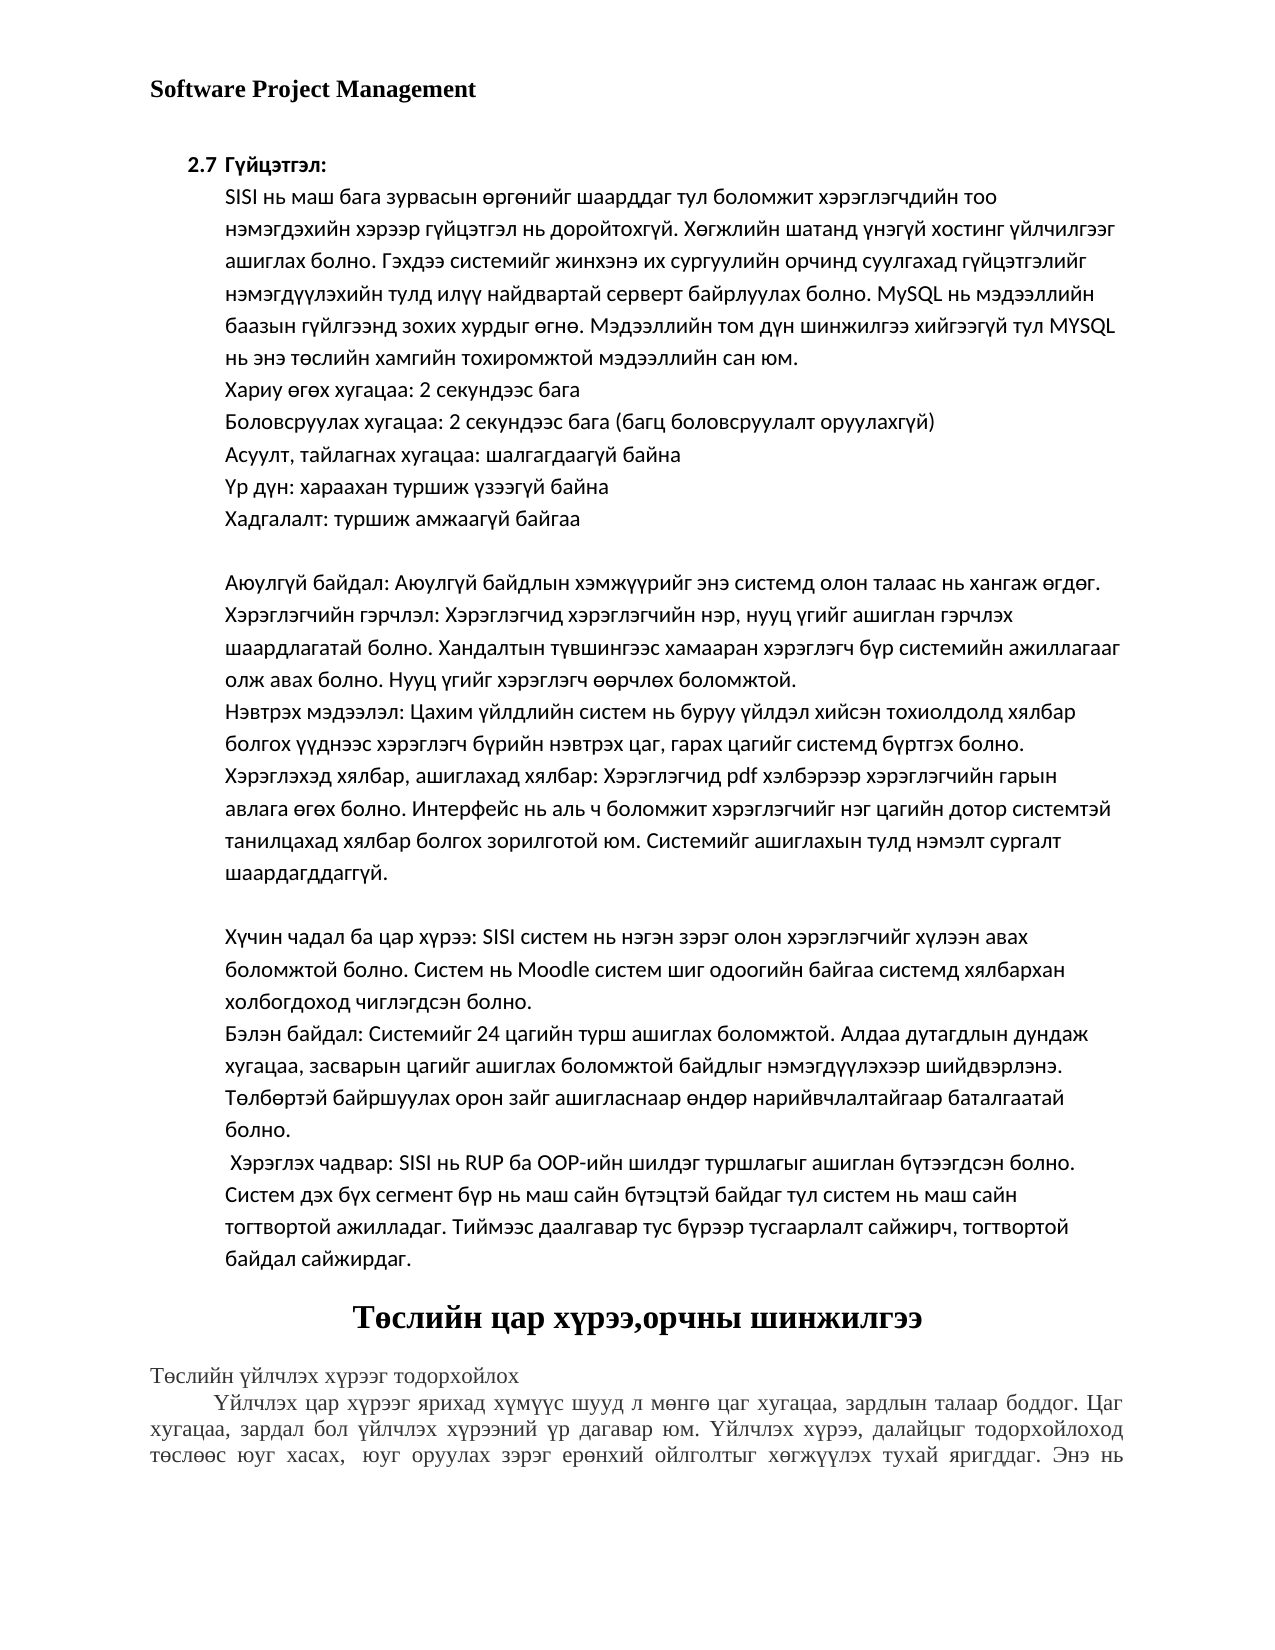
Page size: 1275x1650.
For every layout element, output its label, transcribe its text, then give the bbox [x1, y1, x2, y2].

list Гүйцэтгэл: SISI нь маш бага зурвасын өргөнийг шаарддаг тул боломжит хэрэглэгчдийн тоо нэмэгдэхийн хэрээр гүйцэтгэл нь доройтохгүй. Хөгжлийн шатанд үнэгүй хостинг үйлчилгээг ашиглах болно. Гэхдээ системийг жинхэнэ их сургуулийн орчинд суулгахад гүйцэтгэлийг нэмэгдүүлэхийн тулд илүү найдвартай серверт байрлуулах болно. MySQL нь мэдээллийн баазын гүйлгээнд зохих хурдыг өгнө. Мэдээллийн том дүн шинжилгээ хийгээгүй тул MYSQL нь энэ төслийн хамгийн тохиромжтой мэдээллийн сан юм. Хариу өгөх хугацаа: 2 секундээс бага Боловсруулах хугацаа: 2 секундээс бага (багц боловсруулалт оруулахгүй) Асуулт, тайлагнах хугацаа: шалгагдаагүй байна Үр дүн: хараахан туршиж үзээгүй байна Хадгалалт: туршиж амжаагүй байгаа Аюулгүй байдал: Аюулгүй байдлын хэмжүүрийг энэ системд олон талаас нь хангаж өгдөг. Хэрэглэгчийн гэрчлэл: Хэрэглэгчид хэрэглэгчийн нэр, нууц үгийг ашиглан гэрчлэх шаардлагатай болно. Хандалтын түвшингээс хамааран хэрэглэгч бүр системийн ажиллагааг олж авах болно. Нууц үгийг хэрэглэгч өөрчлөх боломжтой. Нэвтрэх мэдээлэл: Цахим үйлдлийн систем нь буруу үйлдэл хийсэн тохиолдолд хялбар болгох үүднээс хэрэглэгч бүрийн нэвтрэх цаг, гарах цагийг системд бүртгэх болно. Хэрэглэхэд хялбар, ашиглахад хялбар: Хэрэглэгчид pdf хэлбэрээр хэрэглэгчийн гарын авлага өгөх болно. Интерфейс нь аль ч боломжит хэрэглэгчийг нэг цагийн дотор системтэй танилцахад хялбар болгох зорилготой юм. Системийг ашиглахын тулд нэмэлт сургалт шаардагддаггүй. Хүчин чадал ба цар хүрээ: SISI систем нь нэгэн зэрэг олон хэрэглэгчийг хүлээн авах боломжтой болно. Систем нь Moodle систем шиг одоогийн байгаа системд хялбархан холбогдоход чиглэгдсэн болно. Бэлэн байдал: Системийг 24 цагийн турш ашиглах боломжтой. Алдаа дутагдлын дундаж хугацаа, засварын цагийг ашиглах боломжтой байдлыг нэмэгдүүлэхээр шийдвэрлэнэ. Төлбөртэй байршуулах орон зайг ашигласнаар өндөр нарийвчлалтайгаар баталгаатай болно. Хэрэглэх чадвар: SISI нь RUP ба OOP-ийн шилдэг туршлагыг ашиглан бүтээгдсэн болно. Систем дэх бүх сегмент бүр нь маш сайн бүтэцтэй байдаг тул систем нь маш сайн тогтвортой ажилладаг. Тиймээс даалгавар тус бүрээр тусгаарлалт сайжирч, тогтвортой байдал сайжирдаг. [187, 150, 1125, 1272]
text Төслийн цар хүрээ,орчны шинжилгээ [150, 1297, 1125, 1336]
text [150, 1389, 1125, 1468]
text Төслийн үйлчлэх хүрээг тодорхойлох [150, 1362, 1125, 1389]
